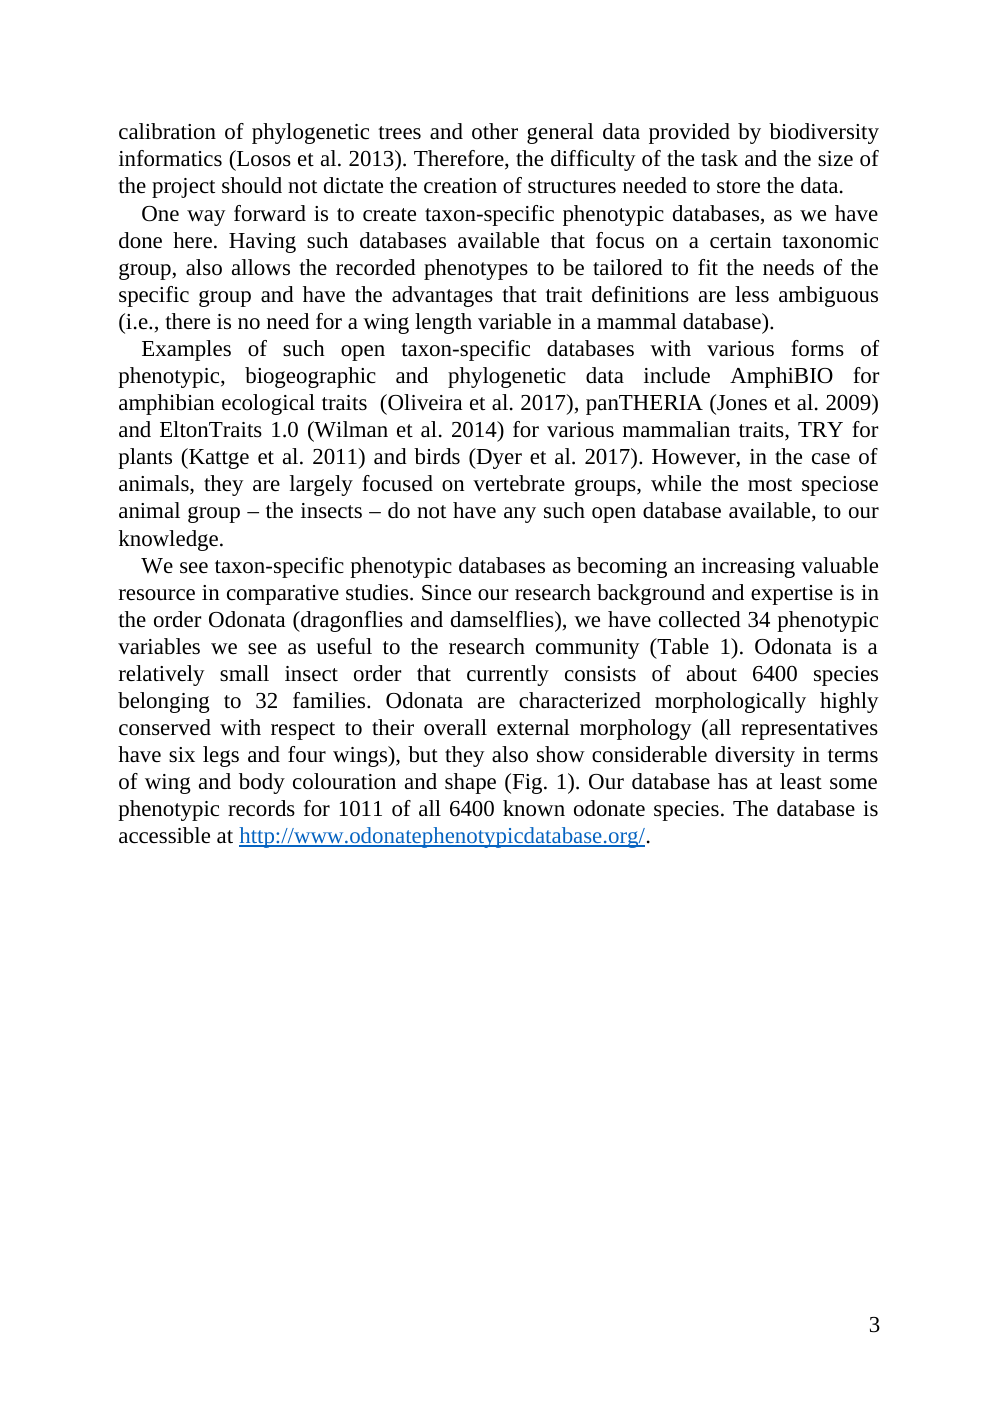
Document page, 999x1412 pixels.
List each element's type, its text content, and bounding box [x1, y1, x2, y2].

text Examples of such open taxon-specific databases with various forms of phenotypic, biogeographic and phylogenetic data include AmphiBIO for amphibian ecological traits (Oliveira et al. 2017), panTHERIA (Jones et al. 2009) and EltonTraits 1.0 (Wilman et al. 2014) for various mammalian traits, TRY for plants (Kattge et al. 2011) and birds (Dyer et al. 2017). However, in the case of animals, they are largely focused on vertebrate groups, while the most speciose animal group – the insects – do not have any such open database available, to our knowledge. [118, 335, 880, 551]
text One way forward is to create taxon-specific phenotypic databases, as we have done here. Having such databases available that focus on a certain taxonomic group, also allows the recorded phenotypes to be tailored to fit the needs of the specific group and have the advantages that trait definitions are less ambiguous (i.e., there is no need for a wing length variable in a mammal database). [118, 199, 880, 335]
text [118, 118, 880, 199]
text We see taxon-specific phenotypic databases as becoming an increasing valuable resource in comparative studies. Since our research background and expertise is in the order Odonata (dragonflies and damselflies), we have collected 34 phenotypic variables we see as useful to the research community (Table 1). Odonata is a relatively small insect order that currently consists of about 6400 species belonging to 32 families. Odonata are characterized morphologically highly conserved with respect to their overall external morphology (all representatives have six legs and four wings), but they also show considerable diversity in terms of wing and body colouration and shape (Fig. 1). Our database has at least some phenotypic records for 1011 of all 6400 known odonate species. The database is accessible at http://www.odonatephenotypicdatabase.org/. [118, 551, 880, 849]
